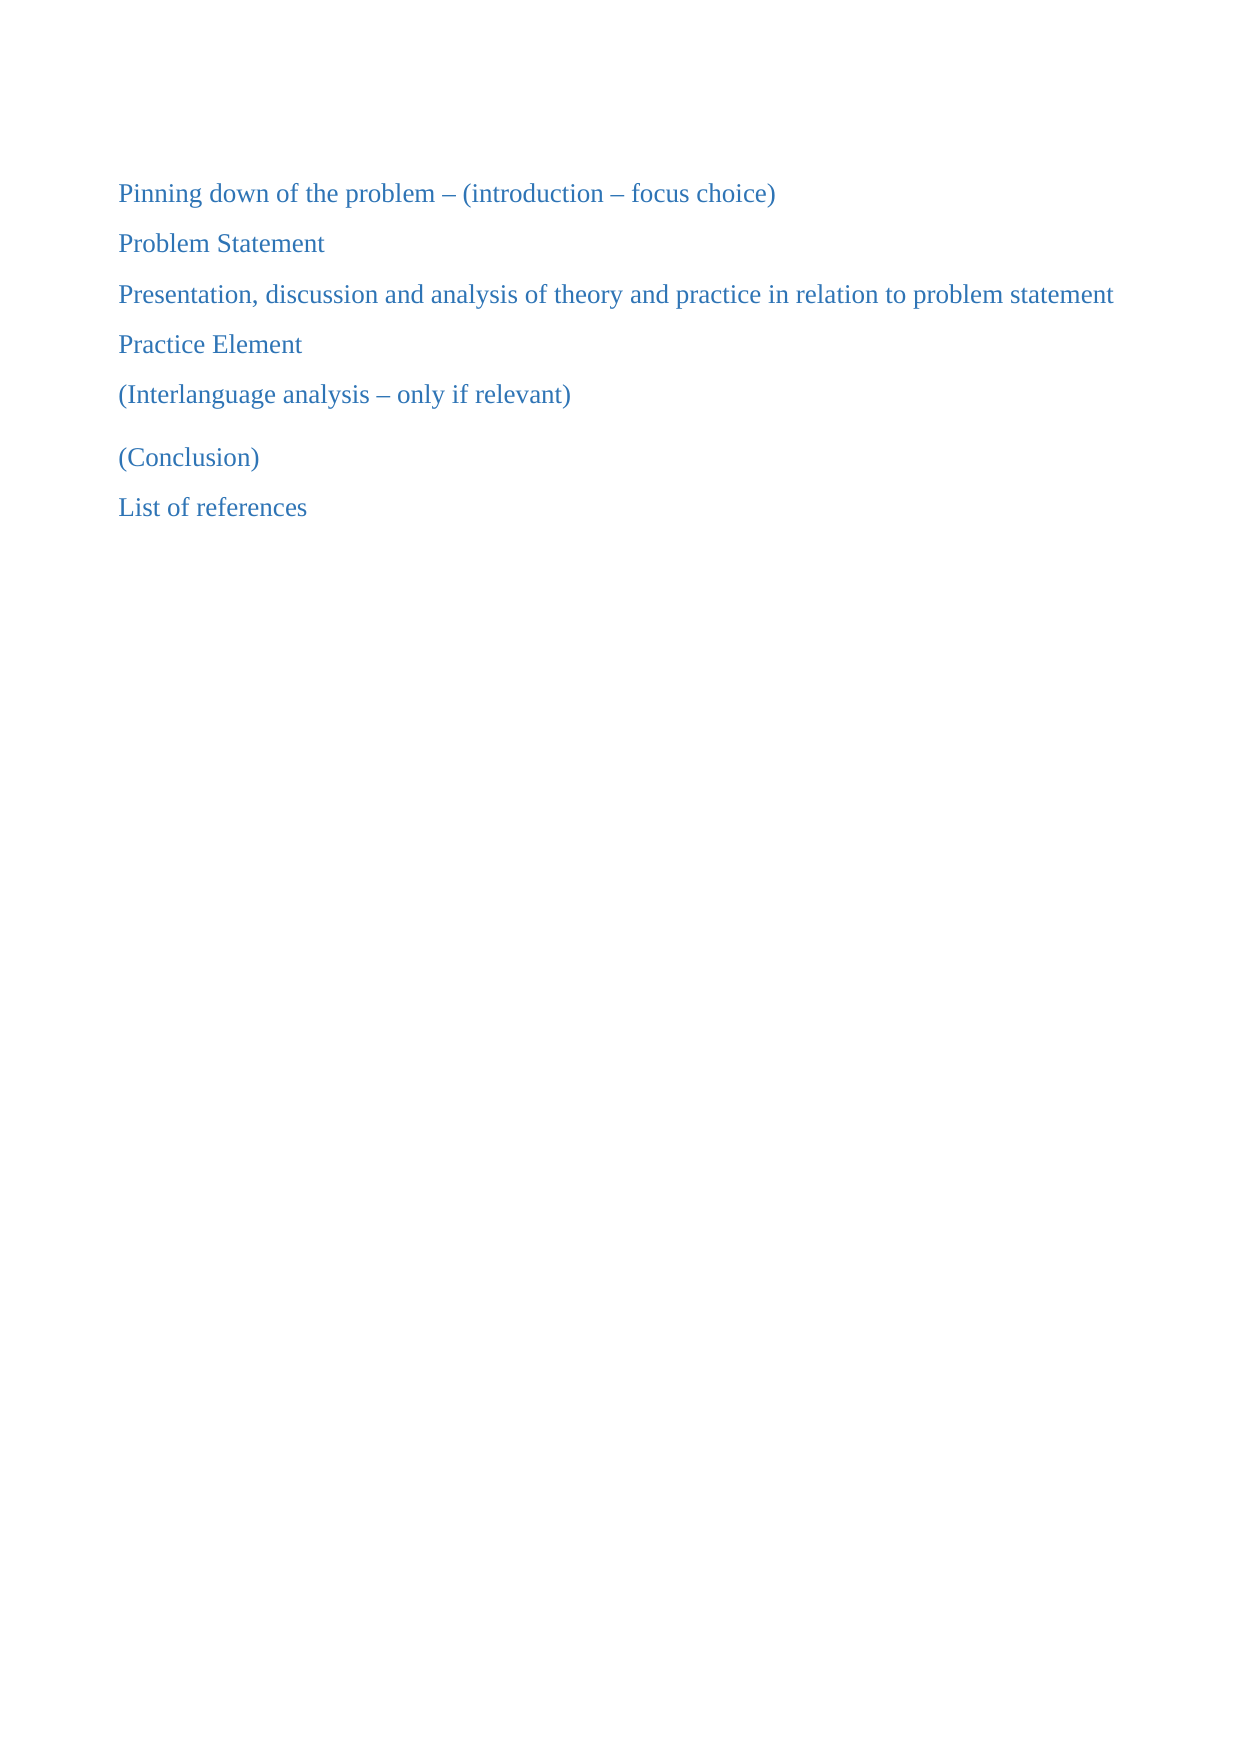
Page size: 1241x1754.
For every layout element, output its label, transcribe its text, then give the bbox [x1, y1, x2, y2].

text Pinning down of the problem – (introduction – focus choice) [118, 177, 1122, 208]
text Practice Element [118, 328, 1122, 359]
text (Conclusion) [118, 441, 1122, 472]
text Problem Statement [118, 227, 1122, 259]
text Presentation, discussion and analysis of theory and practice in relation to problem statement [118, 278, 1122, 309]
text List of references [118, 491, 1122, 522]
text (Interlanguage analysis – only if relevant) [118, 378, 1122, 409]
